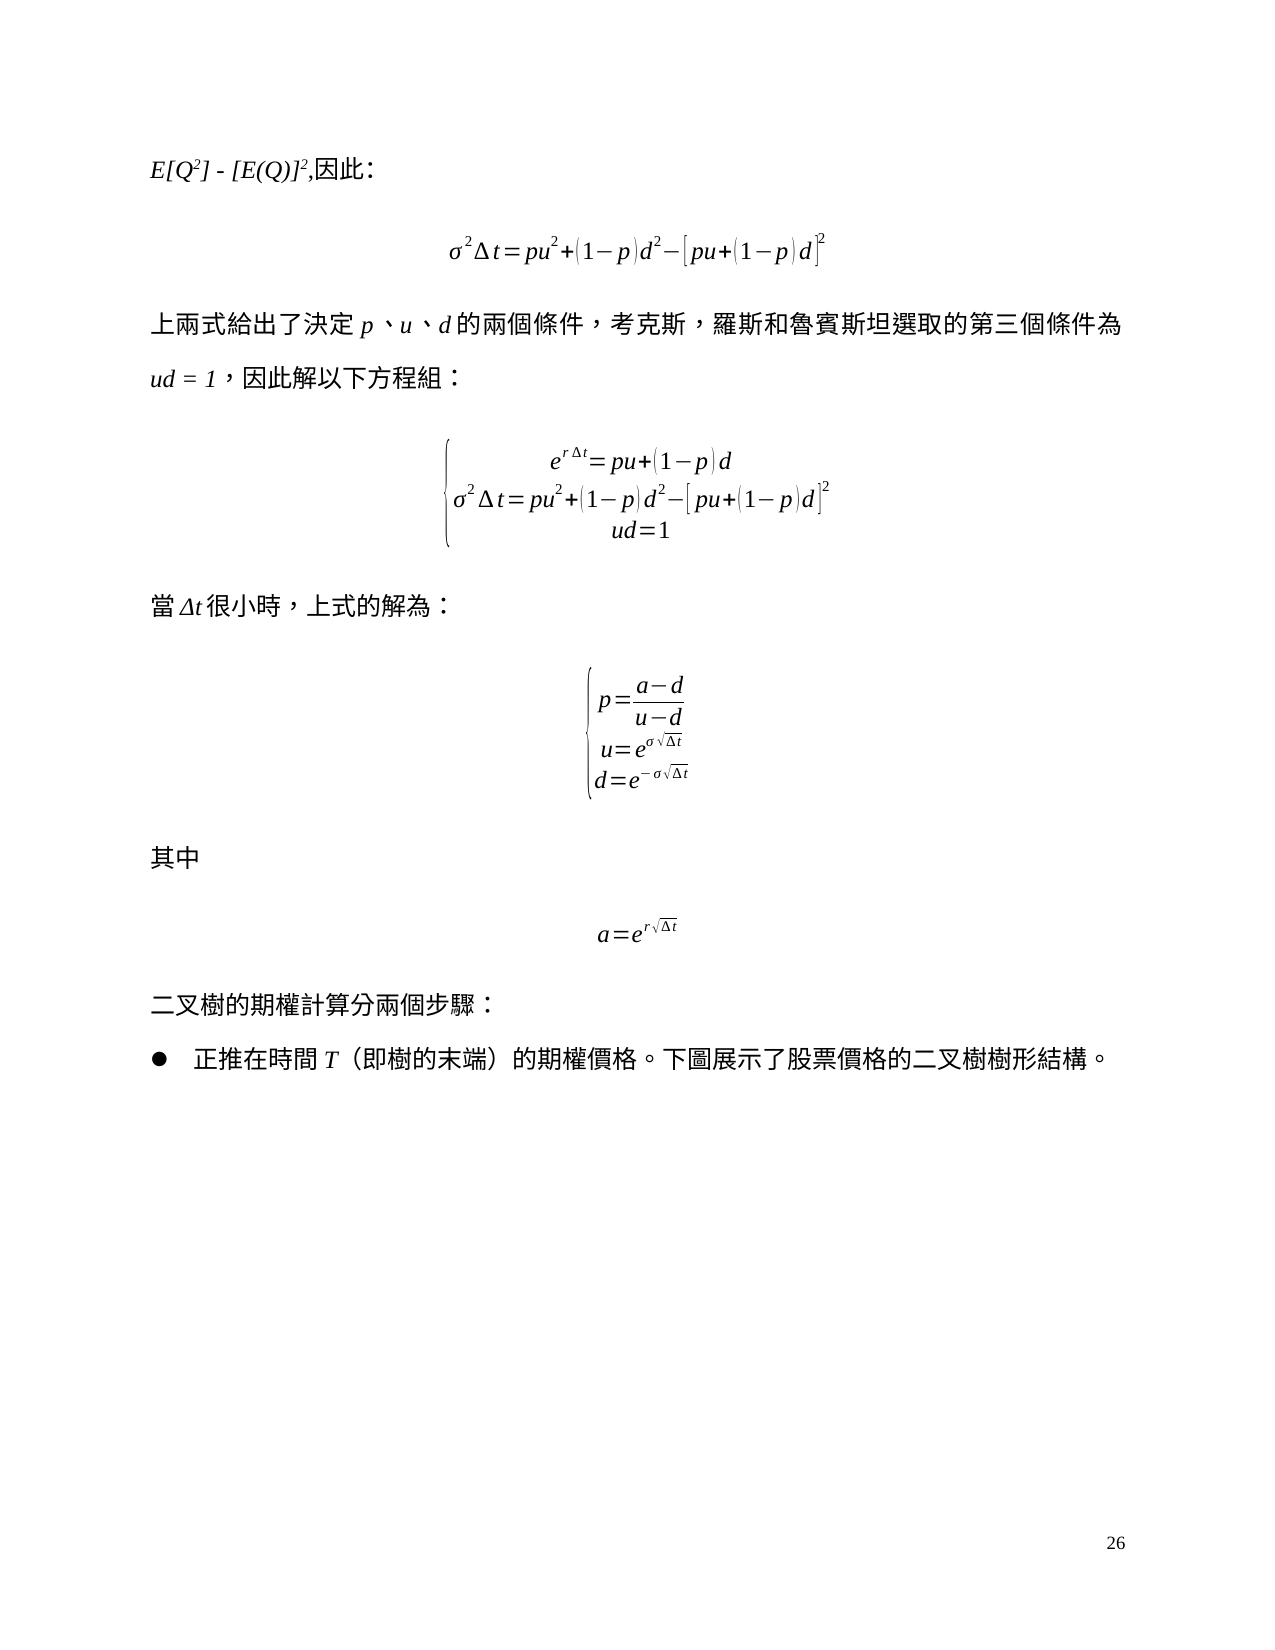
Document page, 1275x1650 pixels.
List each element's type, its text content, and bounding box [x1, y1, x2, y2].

text 上兩式給出了決定p、u、d的兩個條件，考克斯，羅斯和魯賓斯坦選取的第三個條件為ud = 1，因此解以下方程組： [150, 304, 1125, 395]
list 正推在時間T（即樹的末端）的期權價格。下圖展示了股票價格的二叉樹樹形結構。 [150, 1039, 1125, 1076]
text 二叉樹的期權計算分兩個步驟： [150, 985, 1125, 1021]
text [150, 150, 1125, 186]
text 當Δt很小時，上式的解為： [150, 586, 1125, 623]
text 其中 [150, 838, 1125, 874]
